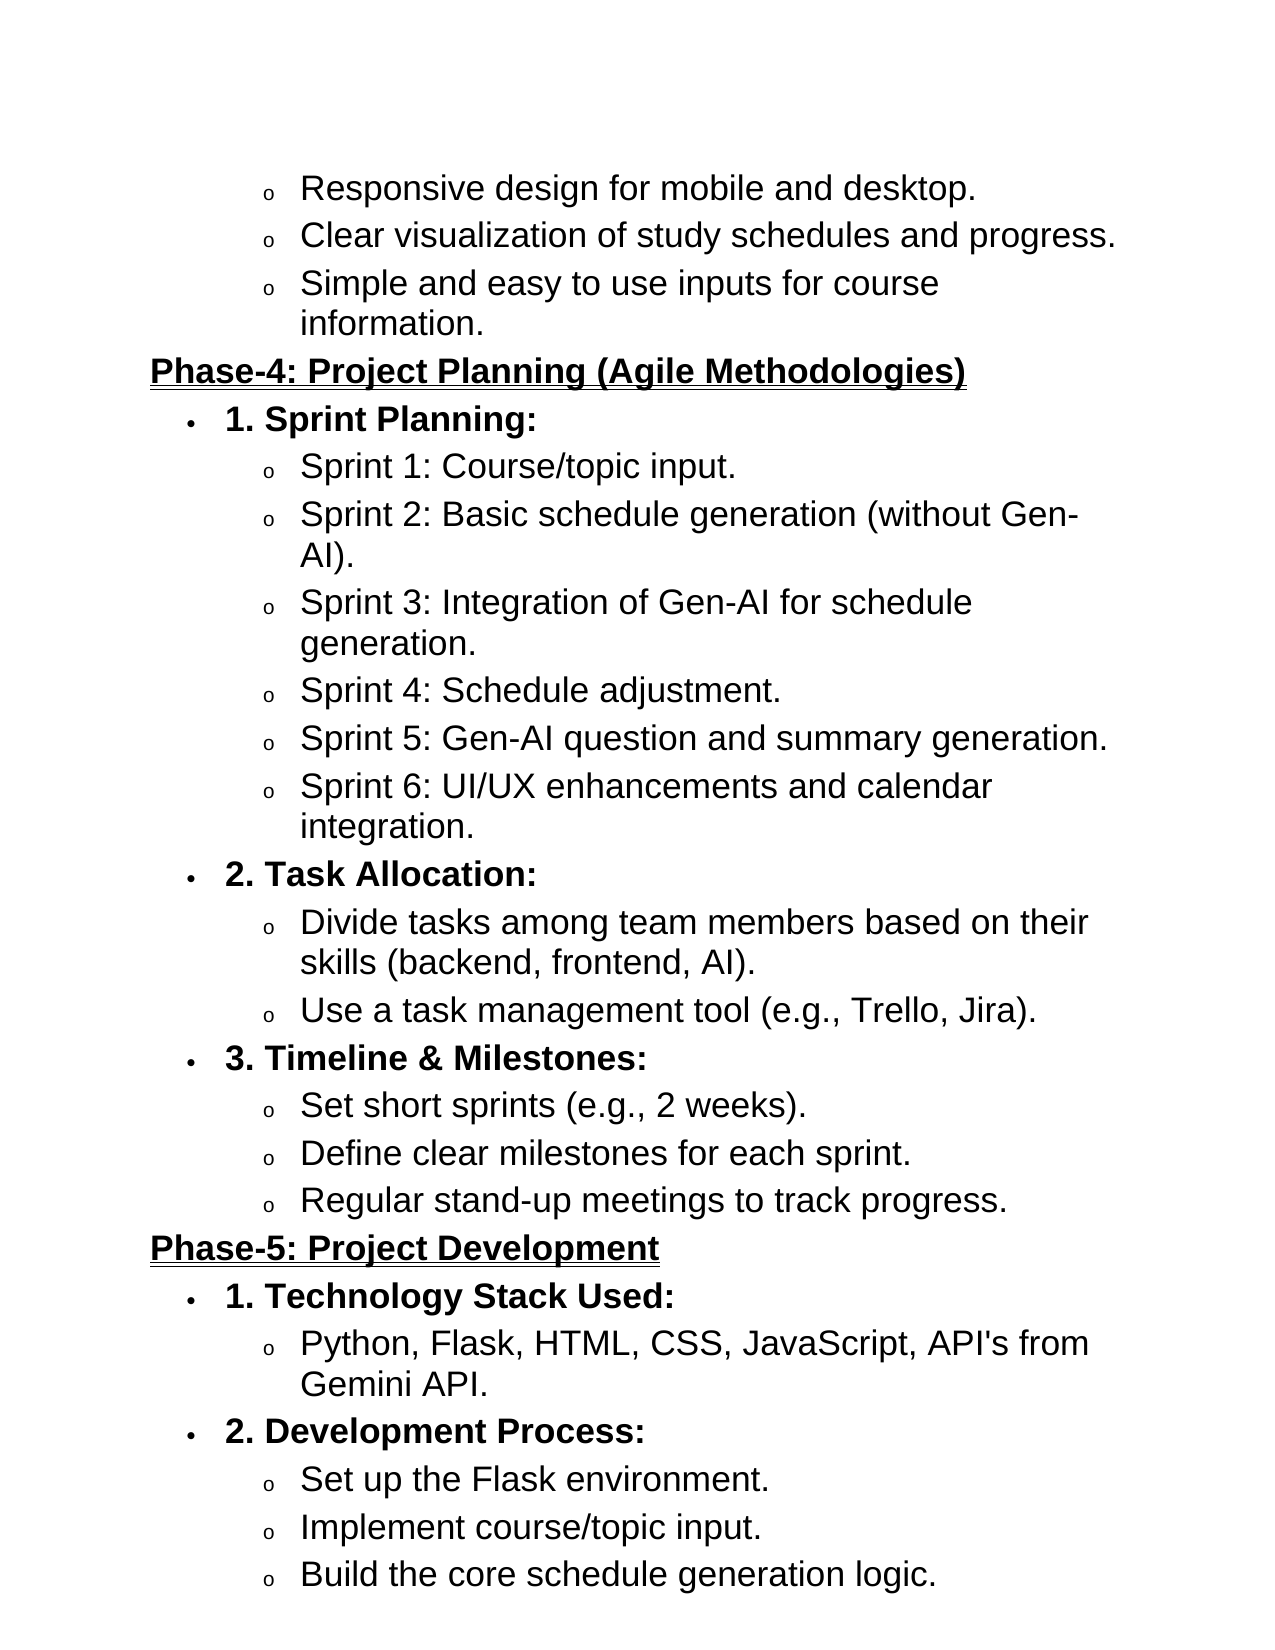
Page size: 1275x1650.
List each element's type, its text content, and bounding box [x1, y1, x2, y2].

list Simple and easy to use inputs for course information. [262, 262, 1125, 343]
list Divide tasks among team members based on their skills (backend, frontend, AI). [262, 901, 1125, 982]
list 3. Timeline & Milestones: [187, 1037, 1125, 1077]
list Sprint 4: Schedule adjustment. [262, 670, 1125, 710]
list Python, Flask, HTML, CSS, JavaScript, API's from Gemini API. [262, 1322, 1125, 1404]
list Regular stand-up meetings to track progress. [262, 1179, 1125, 1220]
list Sprint 1: Course/topic input. [262, 445, 1125, 486]
list Define clear milestones for each sprint. [262, 1132, 1125, 1173]
list 2. Development Process: [187, 1411, 1125, 1451]
list Sprint 3: Integration of Gen-AI for schedule generation. [262, 581, 1125, 663]
list Use a task management tool (e.g., Trello, Jira). [262, 989, 1125, 1030]
list Responsive design for mobile and desktop. [262, 167, 1125, 207]
list 1. Technology Stack Used: [187, 1275, 1125, 1316]
list 2. Task Allocation: [187, 853, 1125, 894]
text Phase-4: Project Planning (Agile Methodologies) [150, 350, 1125, 391]
list 1. Sprint Planning: [187, 398, 1125, 438]
list Set short sprints (e.g., 2 weeks). [262, 1084, 1125, 1125]
list Set up the Flask environment. [262, 1458, 1125, 1499]
list Sprint 6: UI/UX enhancements and calendar integration. [262, 765, 1125, 846]
list Sprint 5: Gen-AI question and summary generation. [262, 717, 1125, 758]
list Sprint 2: Basic schedule generation (without Gen-AI). [262, 493, 1125, 574]
list Build the core schedule generation logic. [262, 1553, 1125, 1594]
list Implement course/topic input. [262, 1506, 1125, 1547]
text Phase-5: Project Development [150, 1227, 1125, 1268]
list Clear visualization of study schedules and progress. [262, 214, 1125, 255]
